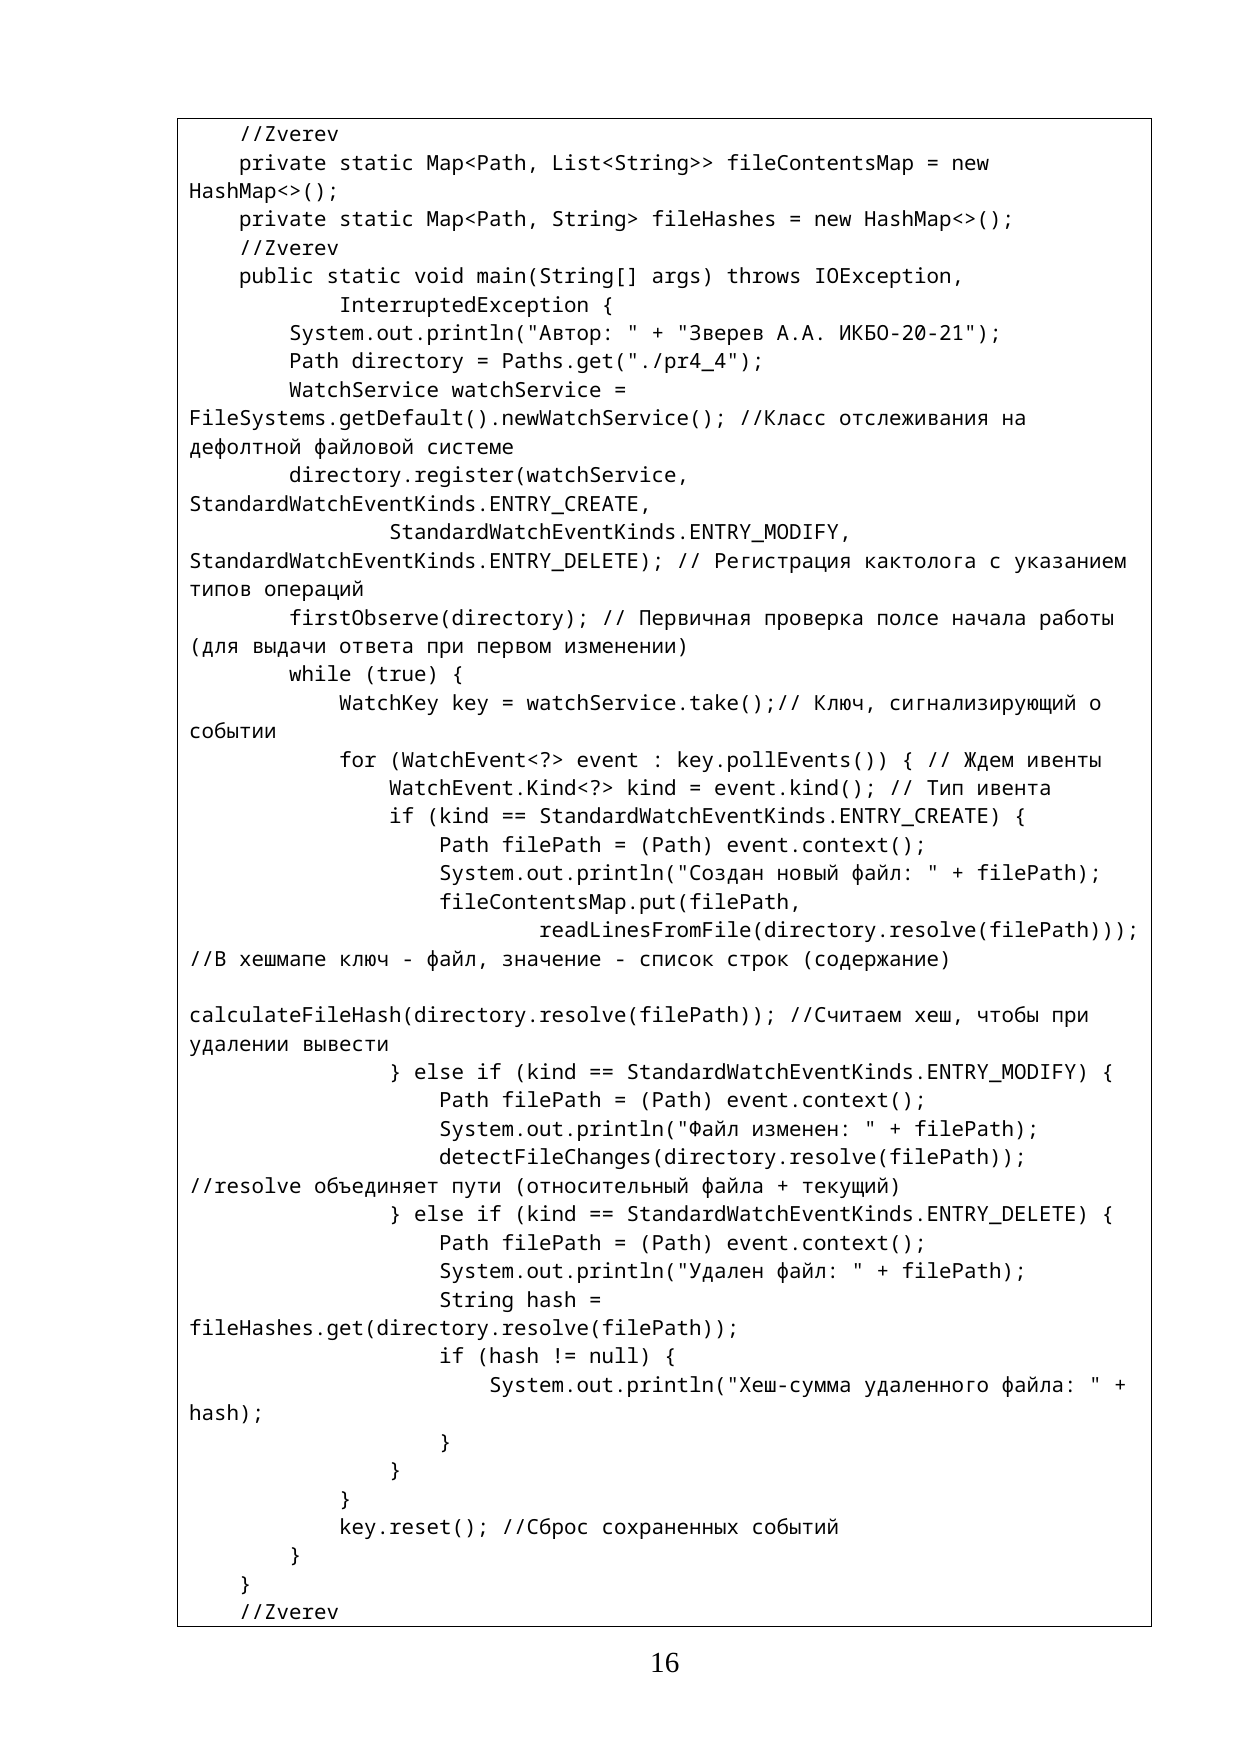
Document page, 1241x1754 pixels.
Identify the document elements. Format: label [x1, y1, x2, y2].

table_header [178, 119, 1151, 1626]
